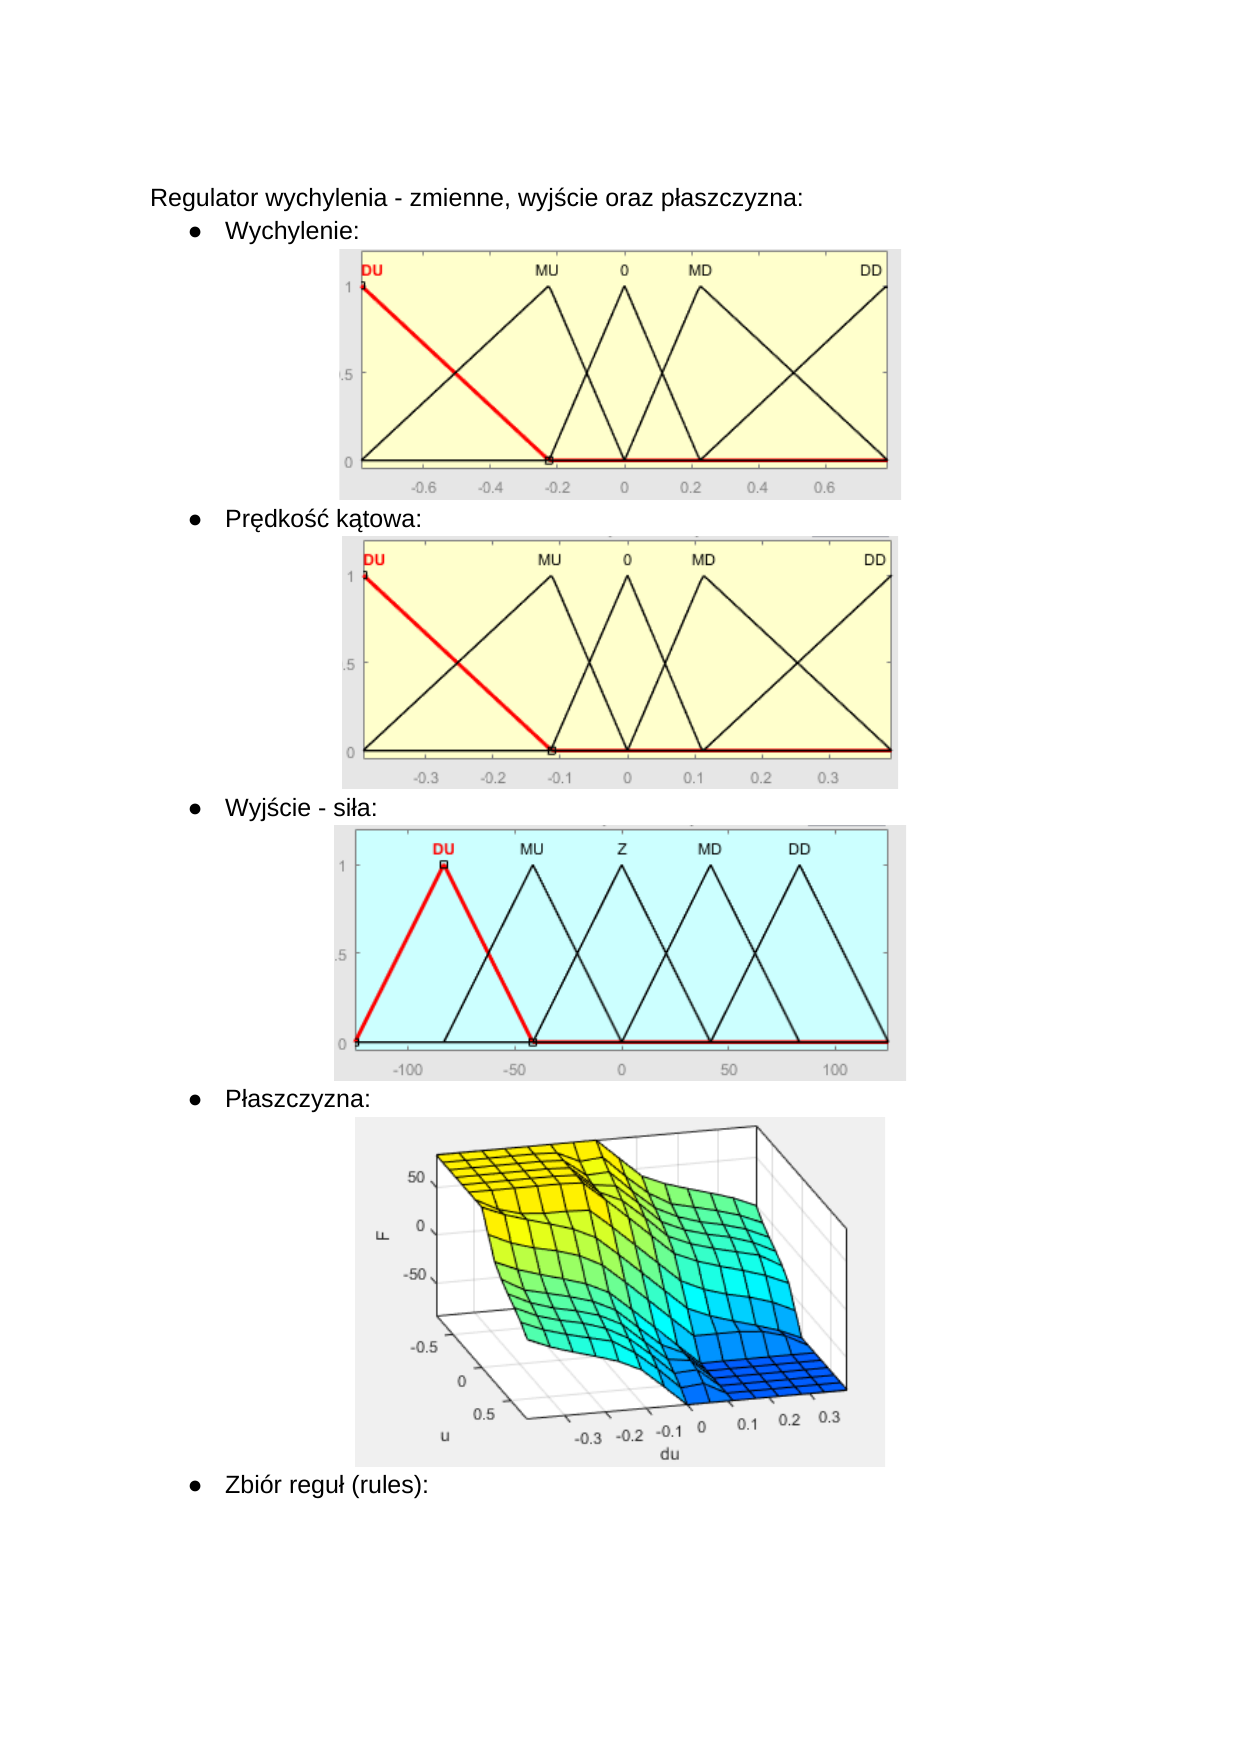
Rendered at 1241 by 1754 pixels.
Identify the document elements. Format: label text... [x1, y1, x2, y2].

list Wychylenie: [187, 216, 1090, 245]
picture [339, 249, 902, 500]
picture [355, 1117, 886, 1467]
text Regulator wychylenia - zmienne, wyjście oraz płaszczyzna: [150, 183, 1090, 212]
picture [334, 825, 907, 1081]
list Zbiór reguł (rules): [187, 1470, 1090, 1499]
list Prędkość kątowa: [187, 504, 1090, 532]
picture [342, 536, 899, 789]
list Płaszczyzna: [187, 1084, 1090, 1113]
list Wyjście - siła: [187, 792, 1090, 821]
